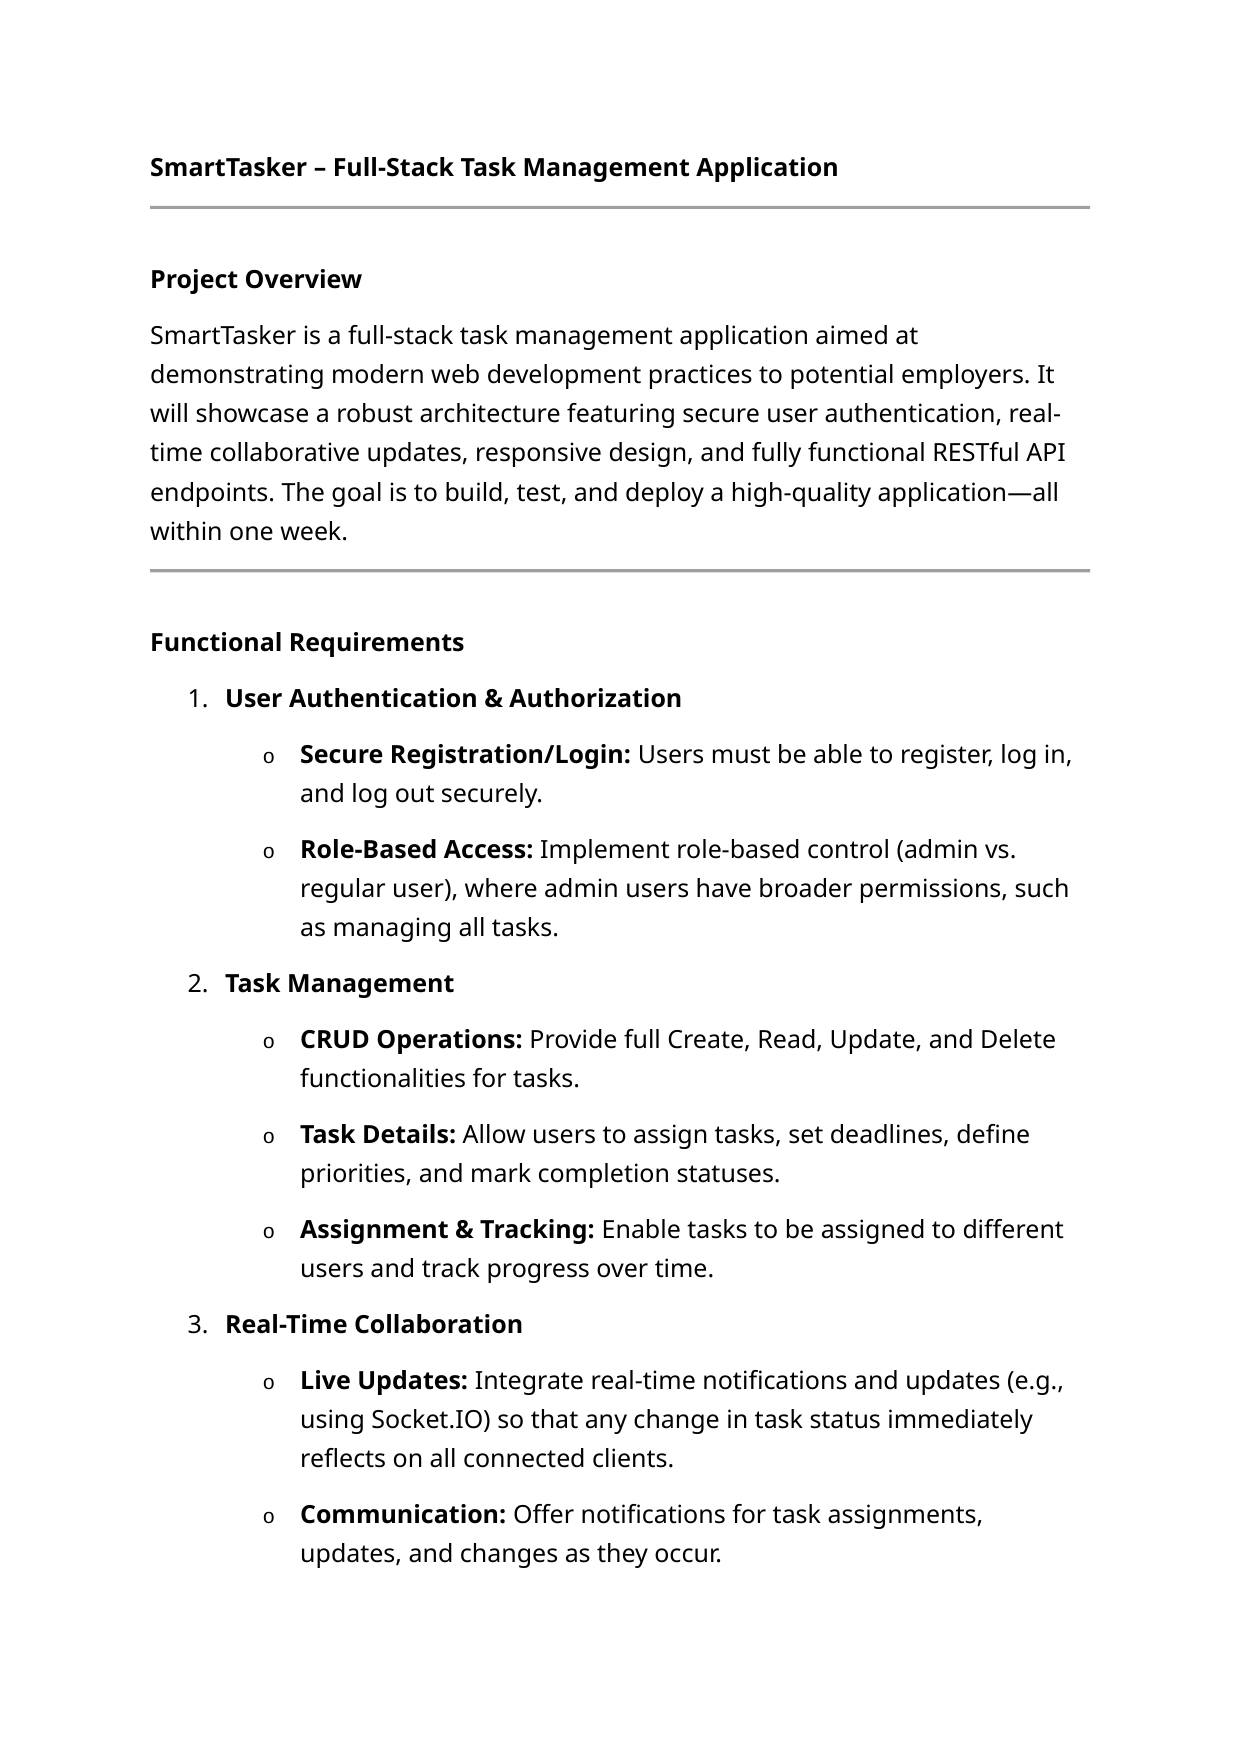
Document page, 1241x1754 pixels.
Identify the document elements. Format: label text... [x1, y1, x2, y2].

list Task Details: Allow users to assign tasks, set deadlines, define priorities, and mark completion statuses. [262, 1117, 1090, 1190]
list CRUD Operations: Provide full Create, Read, Update, and Delete functionalities for tasks. [262, 1022, 1090, 1095]
text Functional Requirements [150, 625, 1090, 659]
list Communication: Offer notifications for task assignments, updates, and changes as they occur. [262, 1497, 1090, 1570]
text SmartTasker is a full-stack task management application aimed at demonstrating modern web development practices to potential employers. It will showcase a robust architecture featuring secure user authentication, real-time collaborative updates, responsive design, and fully functional RESTful API endpoints. The goal is to build, test, and deploy a high-quality application—all within one week. [150, 317, 1090, 547]
text SmartTasker – Full-Stack Task Management Application [150, 150, 1090, 184]
list Real-Time Collaboration [187, 1307, 1090, 1341]
text Project Overview [150, 262, 1090, 296]
list Assignment & Tracking: Enable tasks to be assigned to different users and track progress over time. [262, 1212, 1090, 1285]
list Live Updates: Integrate real-time notifications and updates (e.g., using Socket.IO) so that any change in task status immediately reflects on all connected clients. [262, 1362, 1090, 1475]
list User Authentication & Authorization [187, 681, 1090, 715]
list Role-Based Access: Implement role-based control (admin vs. regular user), where admin users have broader permissions, such as managing all tasks. [262, 832, 1090, 944]
list Secure Registration/Login: Users must be able to register, log in, and log out securely. [262, 737, 1090, 810]
list Task Management [187, 966, 1090, 1000]
